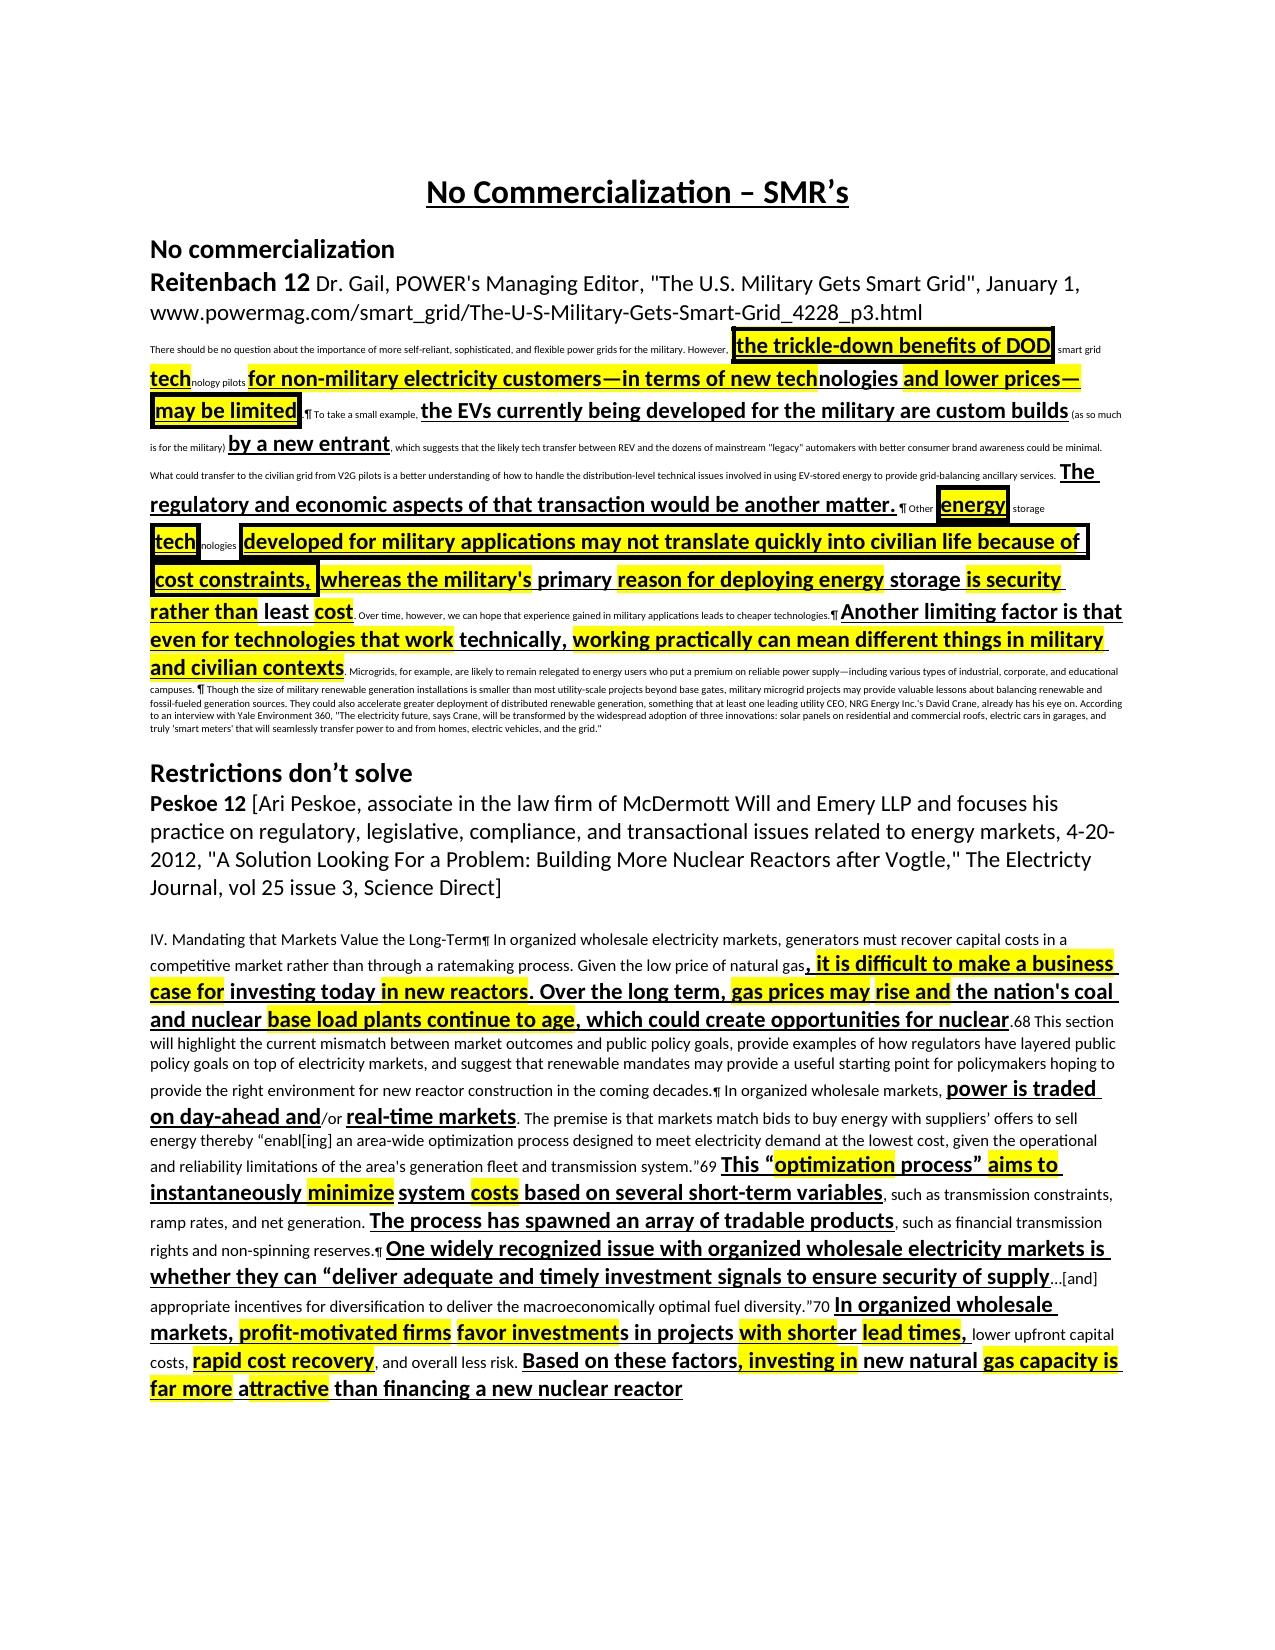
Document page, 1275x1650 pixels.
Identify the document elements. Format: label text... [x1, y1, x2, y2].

subtitle No commercialization [150, 232, 1125, 265]
text IV. Mandating that Markets Value the Long-Term¶ In organized wholesale electricity markets, generators must recover capital costs in a competitive market rather than through a ratemaking process. Given the low price of natural gas, it is difficult to make a business case for investing today in new reactors. Over the long term, gas prices may rise and the nation's coal and nuclear base load plants continue to age, which could create opportunities for nuclear.68 This section will highlight the current mismatch between market outcomes and public policy goals, provide examples of how regulators have layered public policy goals on top of electricity markets, and suggest that renewable mandates may provide a useful starting point for policymakers hoping to provide the right environment for new reactor construction in the coming decades.¶ In organized wholesale markets, power is traded on day-ahead and/or real-time markets. The premise is that markets match bids to buy energy with suppliers’ offers to sell energy thereby “enabl[ing] an area-wide optimization process designed to meet electricity demand at the lowest cost, given the operational and reliability limitations of the area's generation fleet and transmission system.”69 This “optimization process” aims to instantaneously minimize system costs based on several short-term variables, such as transmission constraints, ramp rates, and net generation. The process has spawned an array of tradable products, such as financial transmission rights and non-spinning reserves.¶ One widely recognized issue with organized wholesale electricity markets is whether they can “deliver adequate and timely investment signals to ensure security of supply…[and] appropriate incentives for diversification to deliver the macroeconomically optimal fuel diversity.”70 In organized wholesale markets, profit-motivated firms favor investments in projects with shorter lead times, lower upfront capital costs, rapid cost recovery, and overall less risk. Based on these factors, investing in new natural gas capacity is far more attractive than financing a new nuclear reactor [150, 929, 1125, 1402]
text There should be no question about the importance of more self-reliant, sophisticated, and flexible power grids for the military. However, the trickle-down benefits of DOD smart grid technology pilots for non-military electricity customers—in terms of new technologies and lower prices—may be limited.¶ To take a small example, the EVs currently being developed for the military are custom builds (as so much is for the military) by a new entrant, which suggests that the likely tech transfer between REV and the dozens of mainstream "legacy" automakers with better consumer brand awareness could be minimal. What could transfer to the civilian grid from V2G pilots is a better understanding of how to handle the distribution-level technical issues involved in using EV-stored energy to provide grid-balancing ancillary services. The regulatory and economic aspects of that transaction would be another matter. ¶ Other energy storage technologies developed for military applications may not translate quickly into civilian life because of cost constraints, whereas the military's primary reason for deploying energy storage is security rather than least cost. Over time, however, we can hope that experience gained in military applications leads to cheaper technologies.¶ Another limiting factor is that even for technologies that work technically, working practically can mean different things in military and civilian contexts. Microgrids, for example, are likely to remain relegated to energy users who put a premium on reliable power supply—including various types of industrial, corporate, and educational campuses. ¶ Though the size of military renewable generation installations is smaller than most utility-scale projects beyond base gates, military microgrid projects may provide valuable lessons about balancing renewable and fossil-fueled generation sources. They could also accelerate greater deployment of distributed renewable generation, something that at least one leading utility CEO, NRG Energy Inc.'s David Crane, already has his eye on. According to an interview with Yale Environment 360, "The electricity future, says Crane, will be transformed by the widespread adoption of three innovations: solar panels on residential and commercial roofs, electric cars in garages, and truly 'smart meters' that will seamlessly transfer power to and from homes, electric vehicles, and the grid." [150, 326, 1125, 735]
subtitle Restrictions don’t solve [150, 756, 1125, 789]
text Reitenbach 12 Dr. Gail, POWER's Managing Editor, "The U.S. Military Gets Smart Grid", January 1, www.powermag.com/smart_grid/The-U-S-Military-Gets-Smart-Grid_4228_p3.html [150, 265, 1125, 326]
text Peskoe 12 [Ari Peskoe, associate in the law firm of McDermott Will and Emery LLP and focuses his practice on regulatory, legislative, compliance, and transactional issues related to energy markets, 4-20-2012, "A Solution Looking For a Problem: Building More Nuclear Reactors after Vogtle," The Electricty Journal, vol 25 issue 3, Science Direct] [150, 789, 1125, 901]
subtitle No Commercialization – SMR’s [150, 171, 1125, 212]
